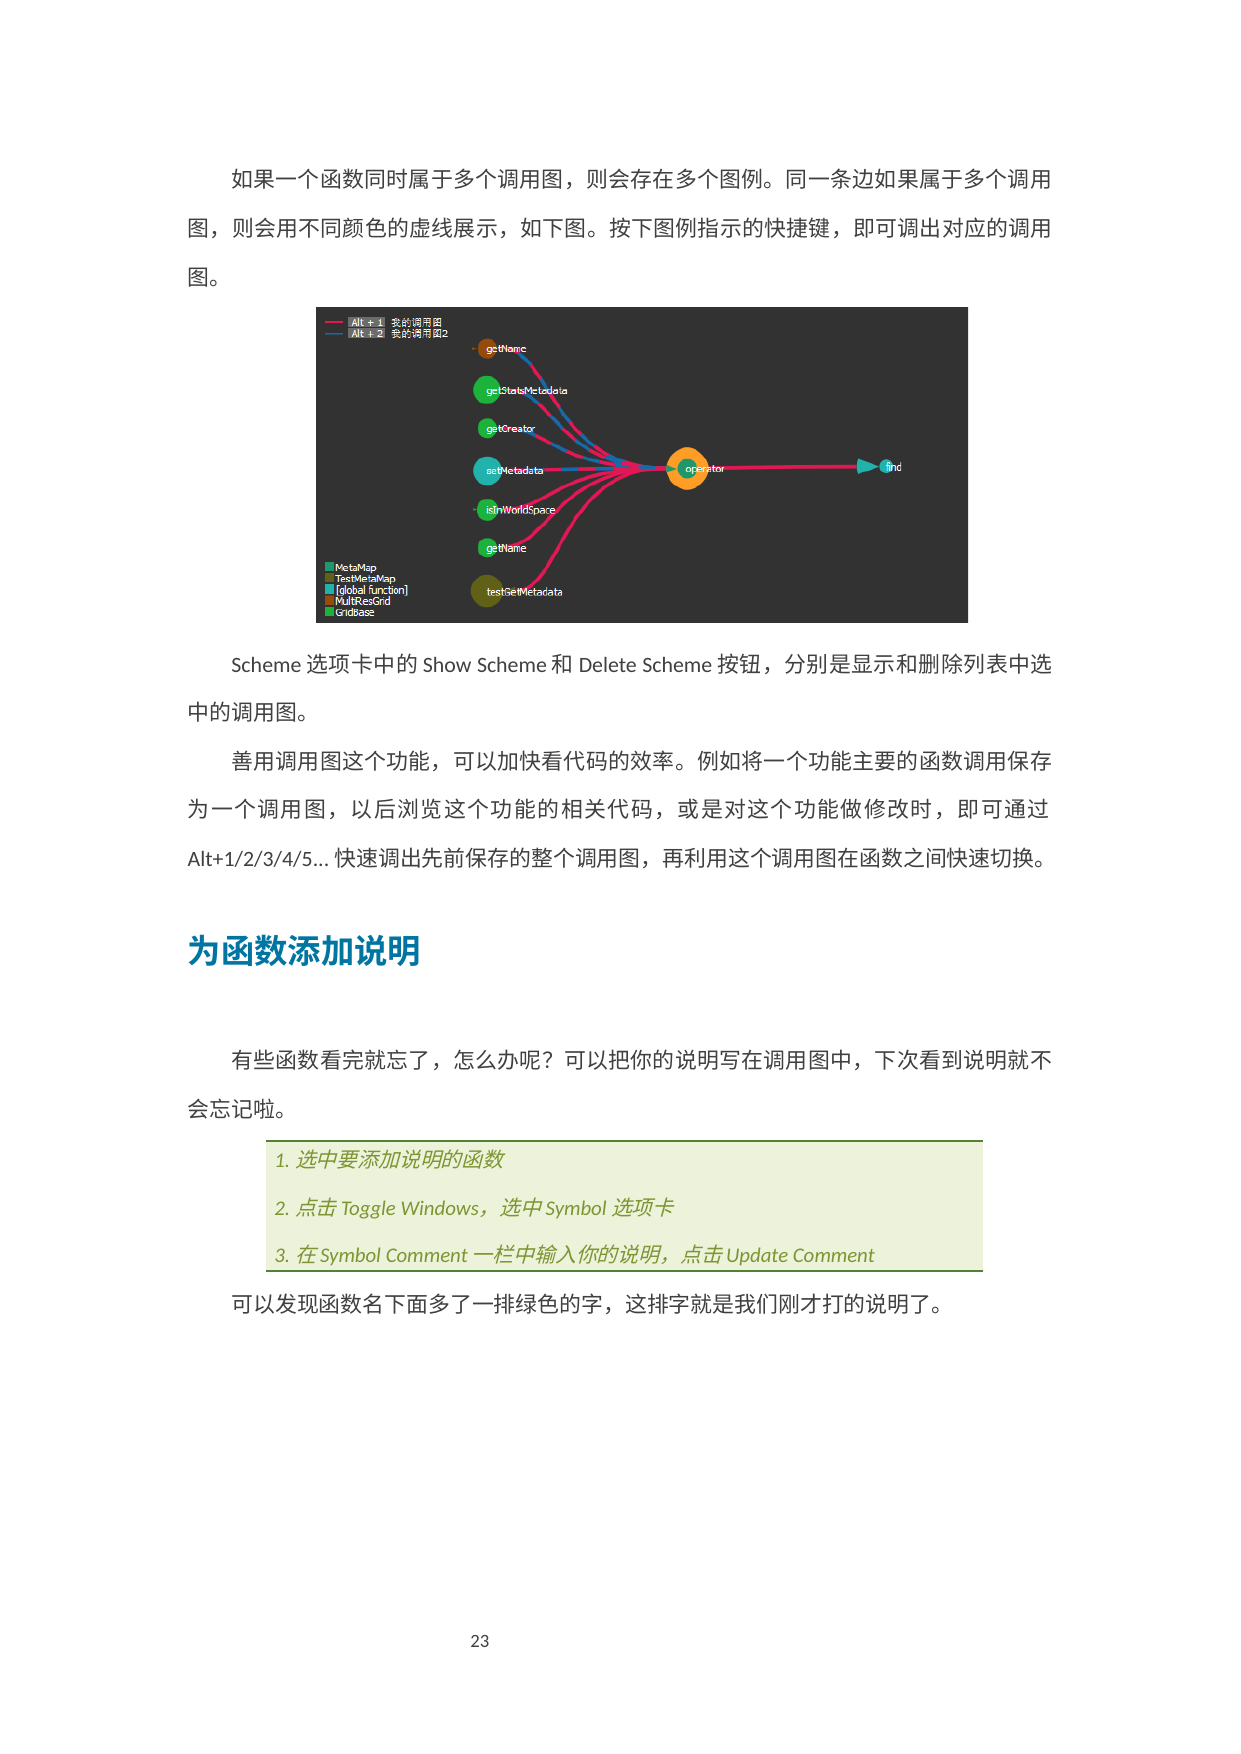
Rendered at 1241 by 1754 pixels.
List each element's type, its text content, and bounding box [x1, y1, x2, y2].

list 在Symbol Comment一栏中输入你的说明，点击Update Comment [266, 1235, 983, 1270]
text 善用调用图这个功能，可以加快看代码的效率。例如将一个功能主要的函数调用保存为一个调用图，以后浏览这个功能的相关代码，或是对这个功能做修改时，即可通过Alt+1/2/3/4/5... 快速调出先前保存的整个调用图，再利用这个调用图在函数之间快速切换。 [187, 743, 1053, 873]
text 有些函数看完就忘了，怎么办呢？可以把你的说明写在调用图中，下次看到说明就不会忘记啦。 [187, 1043, 1053, 1124]
subtitle 为函数添加说明 [187, 916, 1053, 981]
text 可以发现函数名下面多了一排绿色的字，这排字就是我们刚才打的说明了。 [187, 1287, 1053, 1319]
picture [316, 307, 969, 623]
text Scheme选项卡中的Show Scheme和Delete Scheme按钮，分别是显示和删除列表中选中的调用图。 [187, 646, 1053, 727]
text 如果一个函数同时属于多个调用图，则会存在多个图例。同一条边如果属于多个调用图，则会用不同颜色的虚线展示，如下图。按下图例指示的快捷键，即可调出对应的调用图。 [187, 162, 1053, 292]
list 点击Toggle Windows，选中Symbol选项卡 [266, 1188, 983, 1222]
list 选中要添加说明的函数 [266, 1142, 983, 1174]
